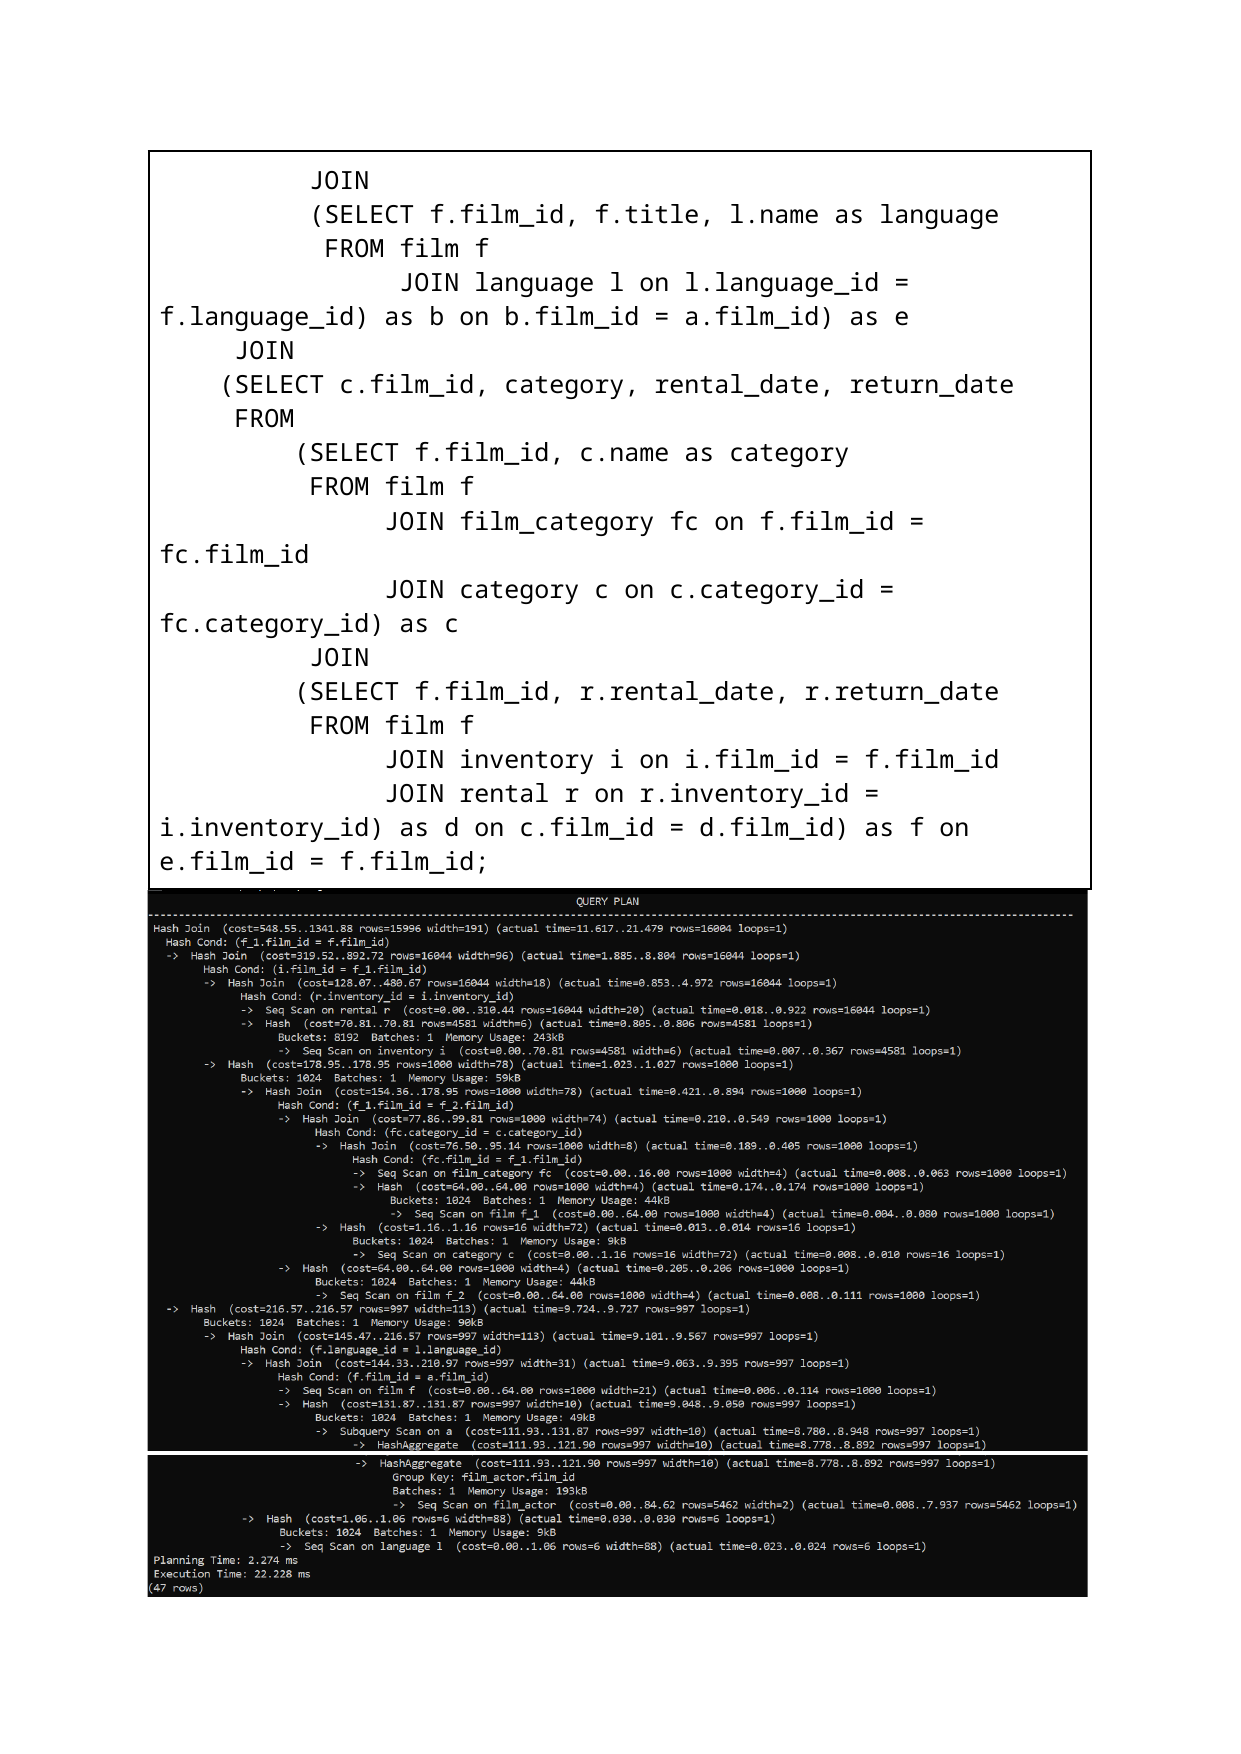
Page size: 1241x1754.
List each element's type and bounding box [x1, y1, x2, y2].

table_header [150, 152, 1090, 888]
picture [147, 890, 1088, 1451]
picture [147, 1455, 1088, 1597]
